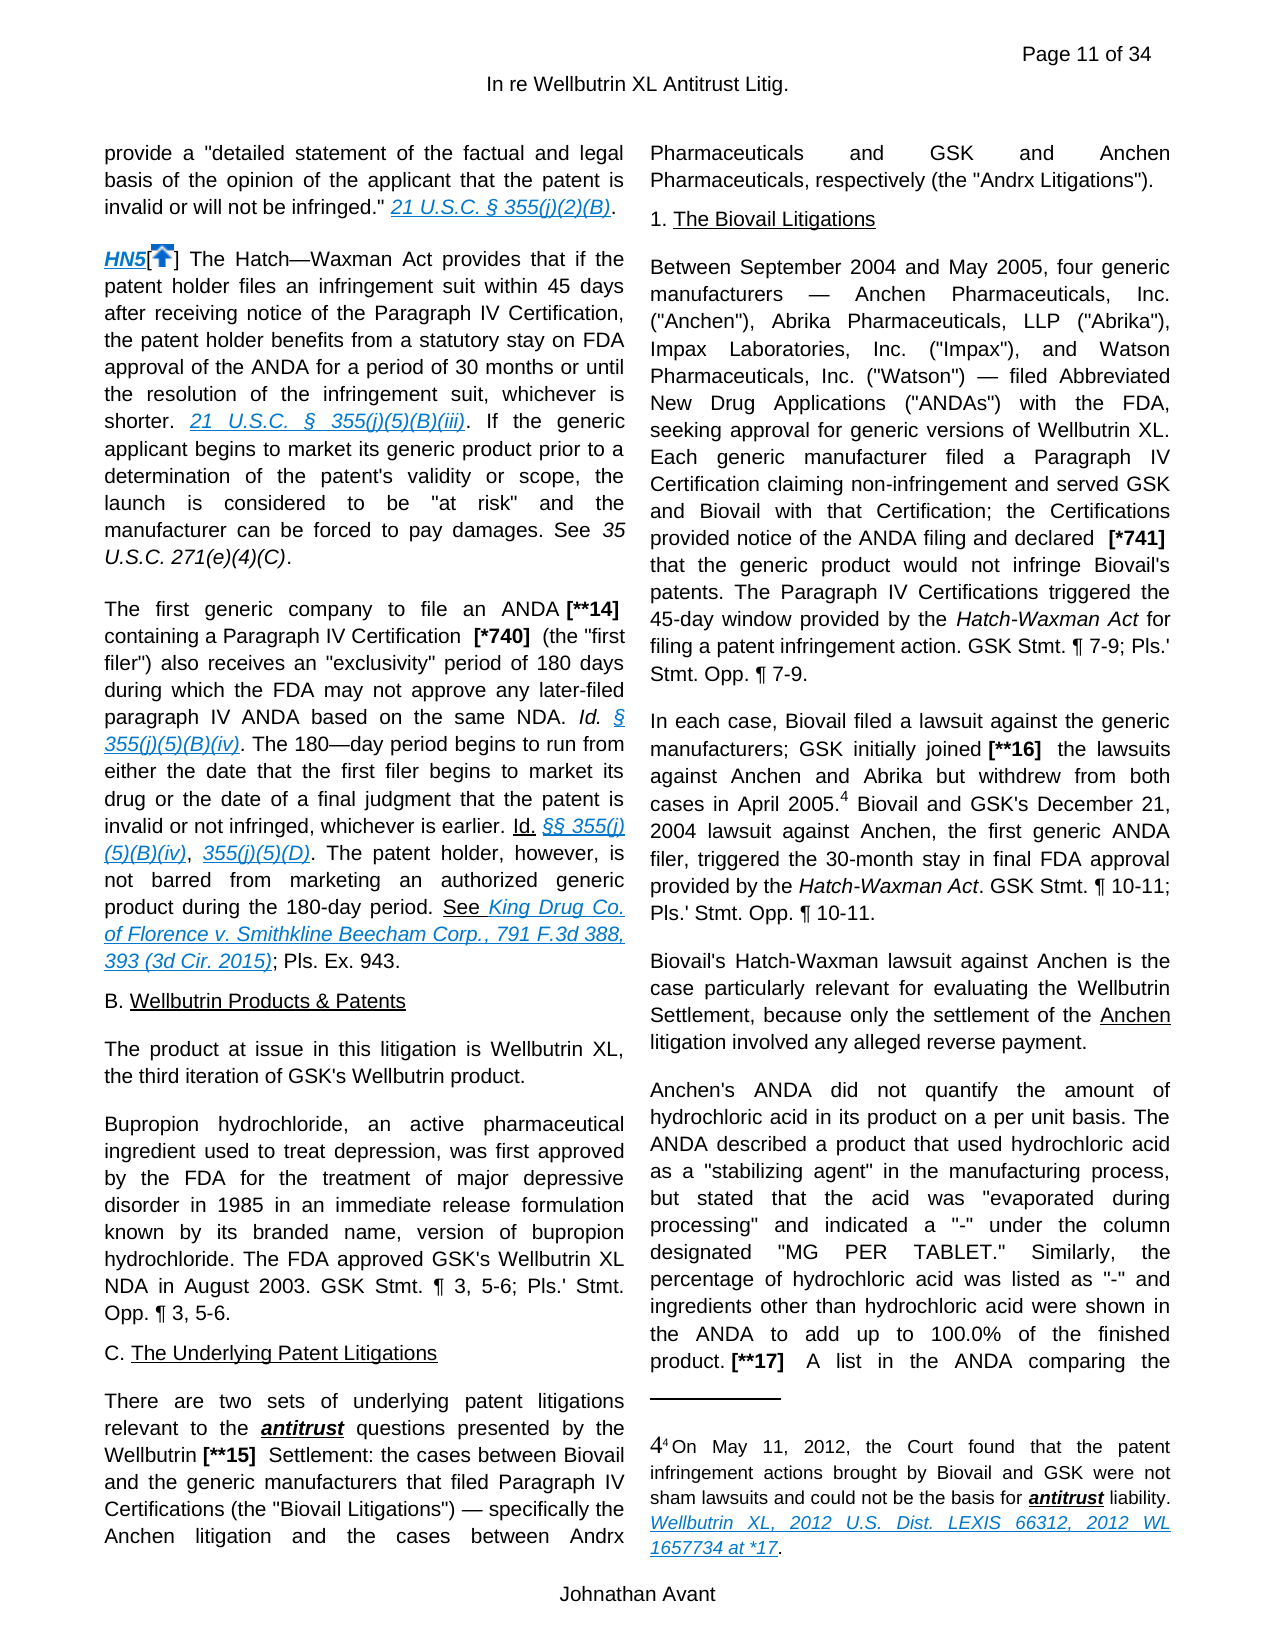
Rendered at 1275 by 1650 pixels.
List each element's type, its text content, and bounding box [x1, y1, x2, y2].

text There are two sets of underlying patent litigations relevant to the antitrust questions presented by the Wellbutrin [**15] Settlement: the cases between Biovail and the generic manufacturers that filed Paragraph IV Certifications (the "Biovail Litigations") — specifically the Anchen litigation and the cases between Andrx Pharmaceuticals and GSK and Anchen Pharmaceuticals, respectively (the "Andrx Litigations"). [104, 1385, 625, 1548]
text Between September 2004 and May 2005, four generic manufacturers — Anchen Pharmaceuticals, Inc. ("Anchen"), Abrika Pharmaceuticals, LLP ("Abrika"), Impax Laboratories, Inc. ("Impax"), and Watson Pharmaceuticals, Inc. ("Watson") — filed Abbreviated New Drug Applications ("ANDAs") with the FDA, seeking approval for generic versions of Wellbutrin XL. Each generic manufacturer filed a Paragraph IV Certification claiming non-infringement and served GSK and Biovail with that Certification; the Certifications provided notice of the ANDA filing and declared [*741] that the generic product would not infringe Biovail's patents. The Paragraph IV Certifications triggered the 45-day window provided by the Hatch-Waxman Act for filing a patent infringement action. GSK Stmt. ¶ 7-9; Pls.' Stmt. Opp. ¶ 7-9. [650, 252, 1171, 685]
text The first generic company to file an ANDA [**14] containing a Paragraph IV Certification [*740] (the "first filer") also receives an "exclusivity" period of 180 days during which the FDA may not approve any later-filed paragraph IV ANDA based on the same NDA. Id. § 355(j)(5)(B)(iv). The 180—day period begins to run from either the date that the first filer begins to market its drug or the date of a final judgment that the patent is invalid or not infringed, whichever is earlier. Id. §§ 355(j)(5)(B)(iv), 355(j)(5)(D). The patent holder, however, is not barred from marketing an authorized generic product during the 180-day period. See King Drug Co. of Florence v. Smithkline Beecham Corp., 791 F.3d 388, 393 (3d Cir. 2015); Pls. Ex. 943. [104, 594, 625, 943]
picture [151, 244, 174, 267]
text 1. The Biovail Litigations [650, 204, 1171, 231]
text In each case, Biovail filed a lawsuit against the generic manufacturers; GSK initially joined [**16] the lawsuits against Anchen and Abrika but withdrew from both cases in April 2005.4 Biovail and GSK's December 21, 2004 lawsuit against Anchen, the first generic ANDA filer, triggered the 30-month stay in final FDA approval provided by the Hatch-Waxman Act. GSK Stmt. ¶ 10-11; Pls.' Stmt. Opp. ¶ 10-11. [650, 706, 1171, 924]
text Biovail's Hatch-Waxman lawsuit against Anchen is the case particularly relevant for evaluating the Wellbutrin Settlement, because only the settlement of the Anchen litigation involved any alleged reverse payment. [650, 945, 1171, 1054]
text B. Wellbutrin Products & Patents [104, 985, 625, 1012]
text The product at issue in this litigation is Wellbutrin XL, the third iteration of GSK's Wellbutrin product. [104, 1033, 625, 1087]
text Bupropion hydrochloride, an active pharmaceutical ingredient used to treat depression, was first approved by the FDA for the treatment of major depressive disorder in 1985 in an immediate release formulation known by its branded name, version of bupropion hydrochloride. The FDA approved GSK's Wellbutrin XL NDA in August 2003. GSK Stmt. ¶ 3, 5-6; Pls.' Stmt. Opp. ¶ 3, 5-6. [104, 1108, 625, 1325]
text There are two sets of underlying patent litigations relevant to the antitrust questions presented by the Wellbutrin [**15] Settlement: the cases between Biovail and the generic manufacturers that filed Paragraph IV Certifications (the "Biovail Litigations") — specifically the Anchen litigation and the cases between Andrx Pharmaceuticals and GSK and Anchen Pharmaceuticals, respectively (the "Andrx Litigations"). [650, 137, 1171, 192]
text C. The Underlying Patent Litigations [104, 1337, 625, 1364]
text HN5[] The Hatch—Waxman Act provides that if the patent holder files an infringement suit within 45 days after receiving notice of the Paragraph IV Certification, the patent holder benefits from a statutory stay on FDA approval of the ANDA for a period of 30 months or until the resolution of the infringement suit, whichever is shorter. 21 U.S.C. § 355(j)(5)(B)(iii). If the generic applicant begins to market its generic product prior to a determination of the patent's validity or scope, the launch is considered to be "at risk" and the manufacturer can be forced to pay damages. See 35 U.S.C. 271(e)(4)(C). [104, 244, 625, 569]
